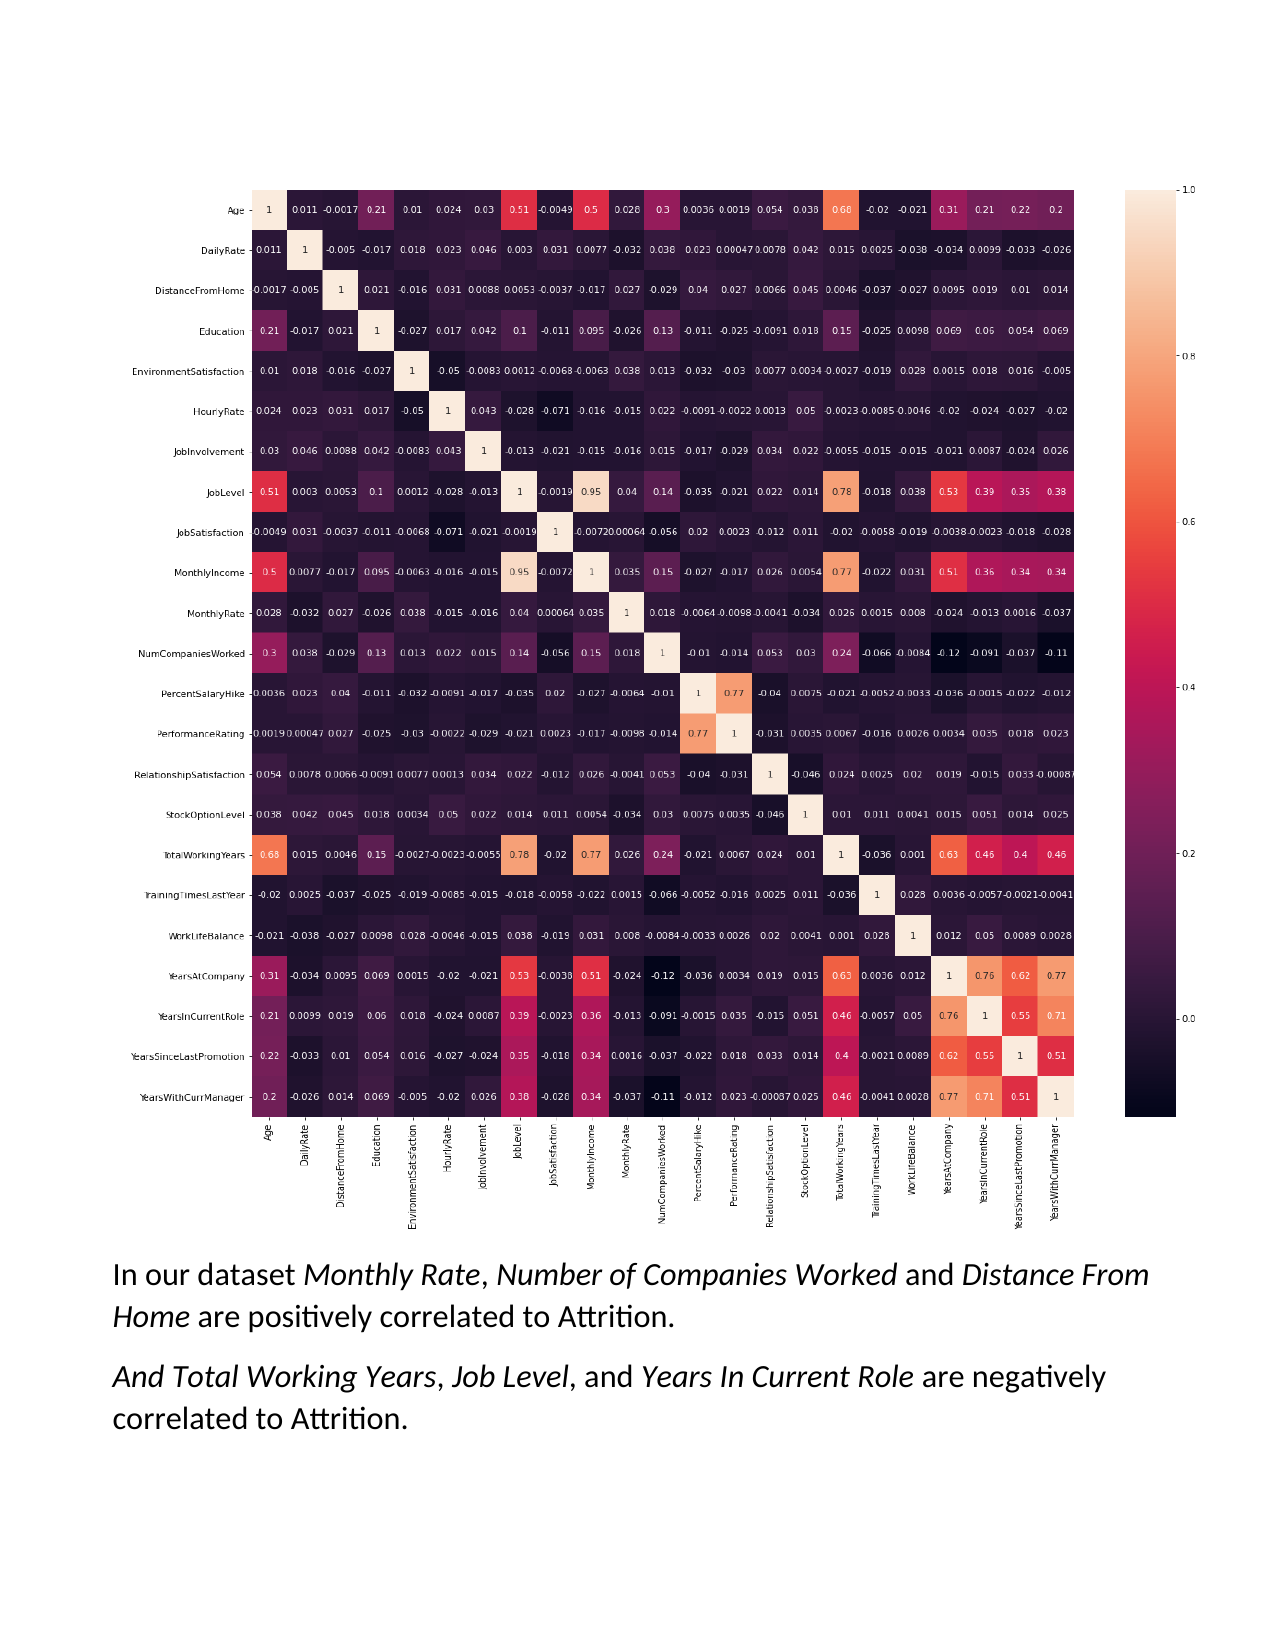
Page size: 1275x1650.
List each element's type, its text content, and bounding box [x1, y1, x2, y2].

text In our dataset Monthly Rate, Number of Companies Worked and Distance From Home are positively correlated to Attrition. [112, 1254, 1162, 1336]
text And Total Working Years, Job Level, and Years In Current Role are negatively correlated to Attrition. [112, 1356, 1162, 1438]
